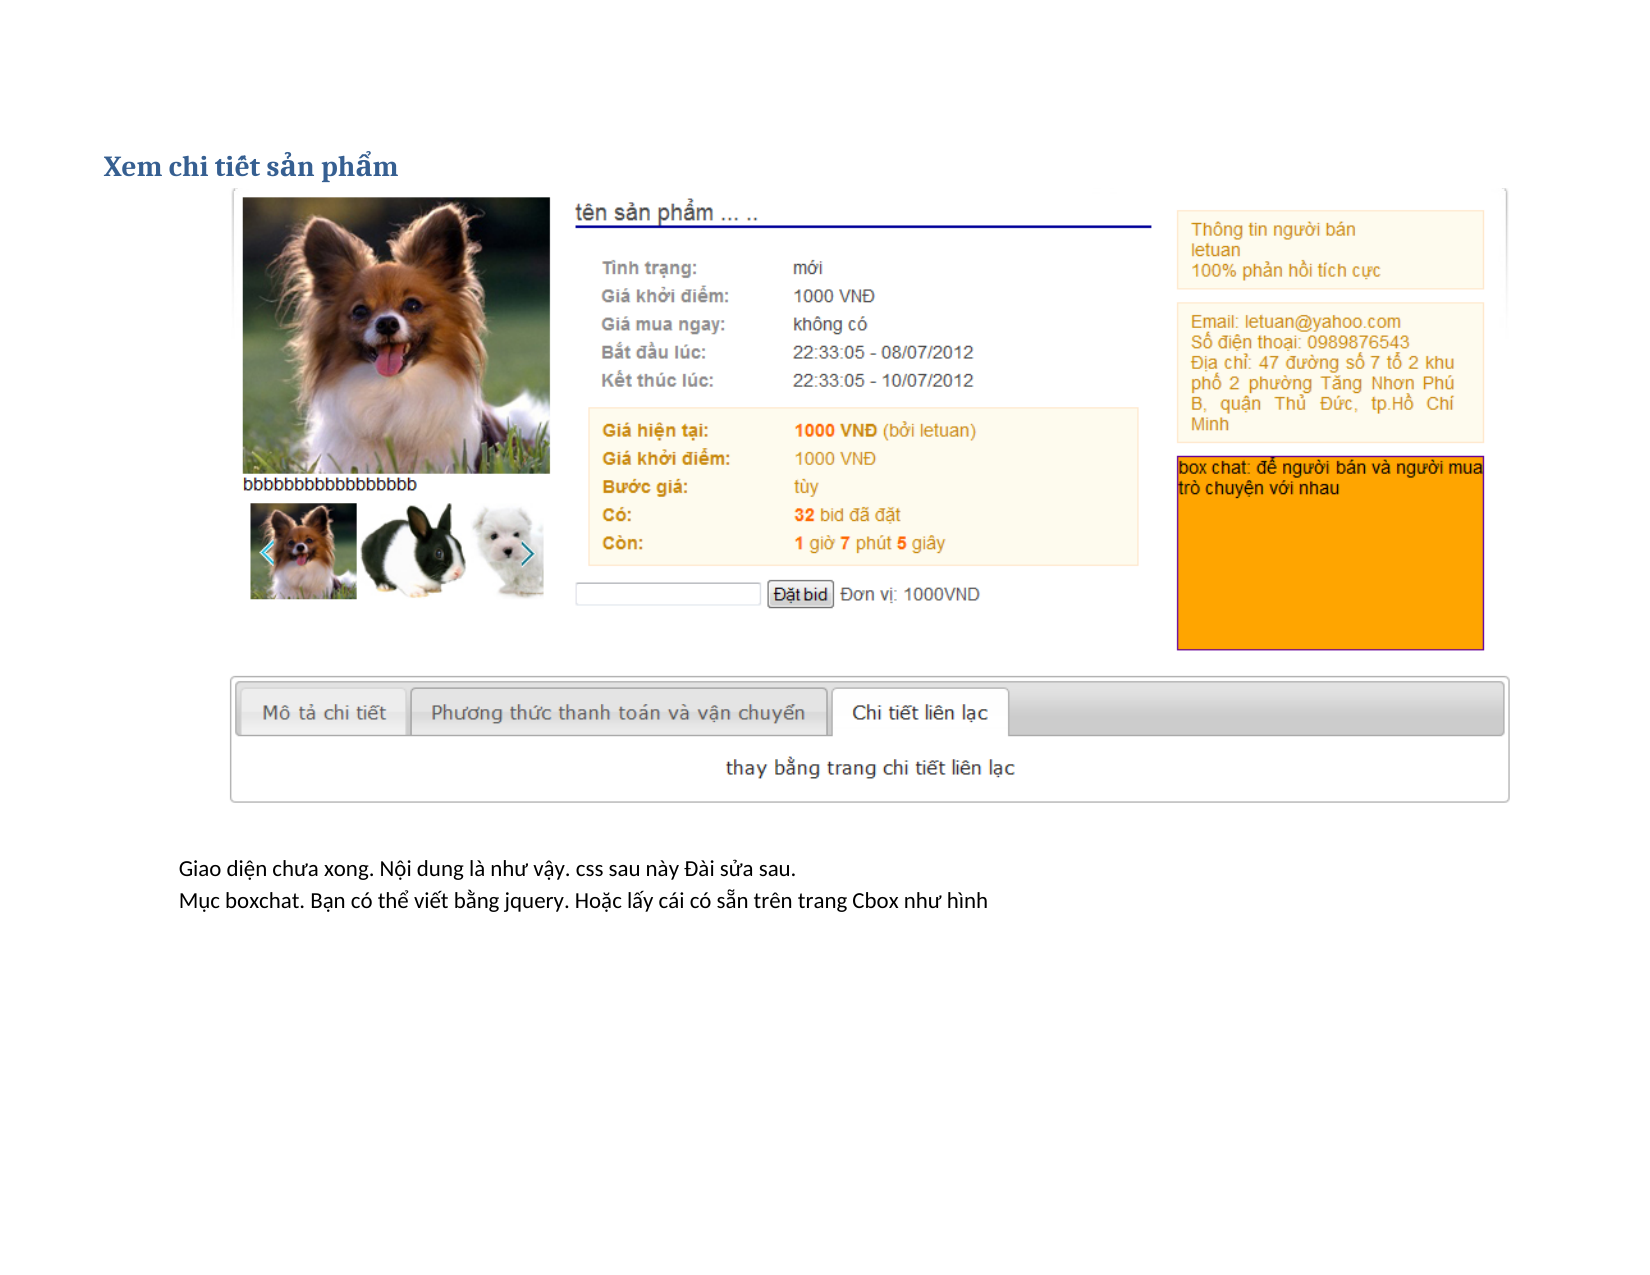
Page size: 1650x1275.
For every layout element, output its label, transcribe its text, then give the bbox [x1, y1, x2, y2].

subtitle Xem chi tiết sản phẩm [103, 150, 1500, 183]
list Mục boxchat. Bạn có thể viết bằng jquery. Hoặc lấy cái có sẵn trên trang Cbox như hình [178, 886, 1500, 914]
list Giao diện chưa xong. Nội dung là như vậy. css sau này Đài sửa sau. [178, 854, 1500, 882]
picture [178, 188, 1543, 850]
